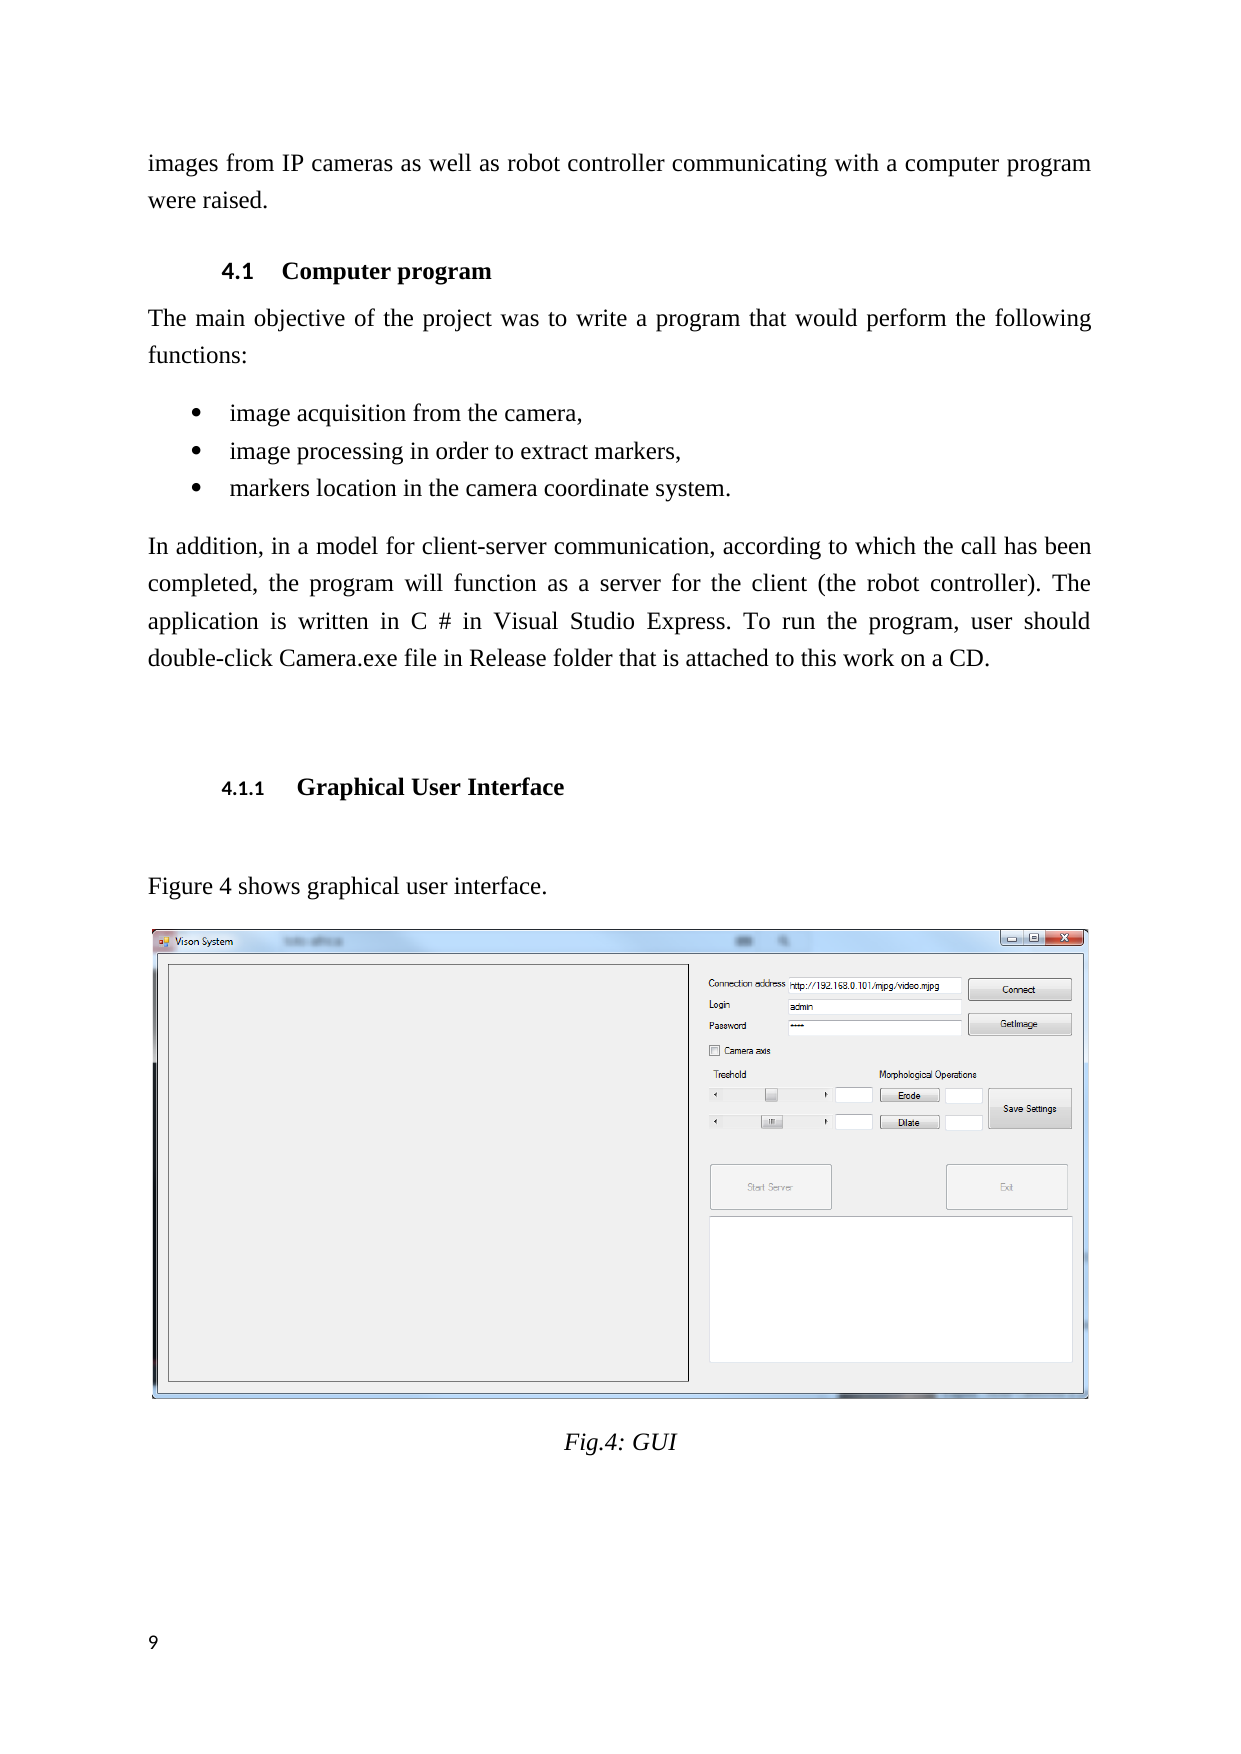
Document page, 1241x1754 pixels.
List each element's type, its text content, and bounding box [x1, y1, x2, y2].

subtitle Graphical User Interface [221, 772, 1093, 801]
list markers location in the camera coordinate system. [192, 473, 1093, 502]
text Fig.4: GUI [148, 1427, 1093, 1456]
subtitle Computer program [221, 256, 1093, 286]
picture [152, 929, 1089, 1399]
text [148, 148, 1093, 214]
text In addition, in a model for client-server communication, according to which the call has been completed, the program will function as a server for the client (the robot controller). The application is written in C # in Visual Studio Express. To run the program, user should double-click Camera.exe file in Release folder that is attached to this work on a CD. [148, 531, 1093, 672]
text Figure 4 shows graphical user interface. [148, 871, 1093, 900]
text The main objective of the project was to write a program that would perform the following functions: [148, 303, 1093, 369]
list image acquisition from the camera, [192, 398, 1093, 427]
list image processing in order to extract markers, [192, 436, 1093, 464]
